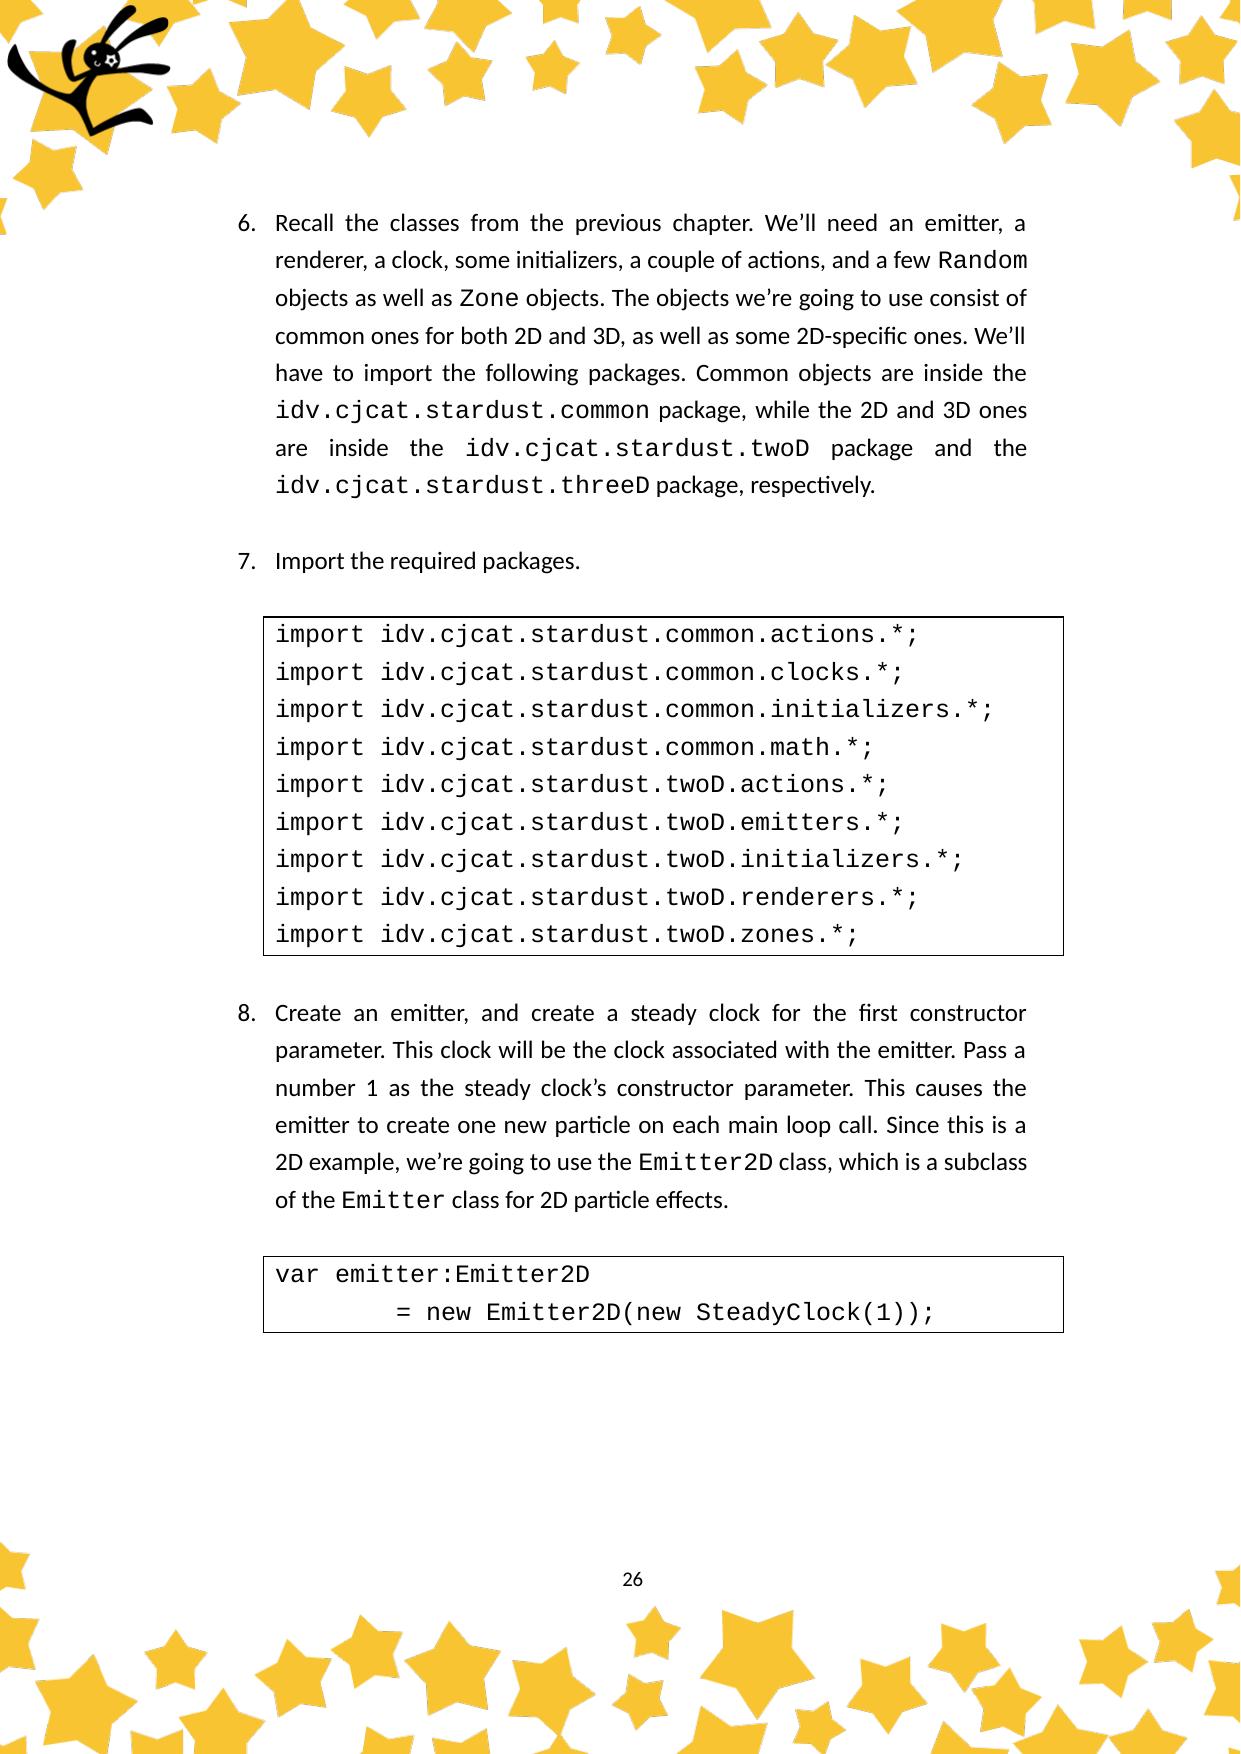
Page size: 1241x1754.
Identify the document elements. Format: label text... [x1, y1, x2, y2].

list Recall the classes from the previous chapter. We’ll need an emitter, a renderer, a clock, some initializers, a couple of actions, and a few Random objects as well as Zone objects. The objects we’re going to use consist of common ones for both 2D and 3D, as well as some 2D-specific ones. We’ll have to import the following packages. Common objects are inside the idv.cjcat.stardust.common package, while the 2D and 3D ones are inside the idv.cjcat.stardust.twoD package and the idv.cjcat.stardust.threeD package, respectively. [237, 204, 1028, 504]
table_header var emitter:Emitter2D = new Emitter2D(new SteadyClock(1)); [264, 1257, 1063, 1332]
picture [0, 0, 1241, 1754]
list Create an emitter, and create a steady clock for the first constructor parameter. This clock will be the clock associated with the emitter. Pass a number 1 as the steady clock’s constructor parameter. This causes the emitter to create one new particle on each main loop call. Since this is a 2D example, we’re going to use the Emitter2D class, which is a subclass of the Emitter class for 2D particle effects. [237, 993, 1028, 1218]
table_header import idv.cjcat.stardust.common.actions.*; import idv.cjcat.stardust.common.clocks.*; import idv.cjcat.stardust.common.initializers.*; import idv.cjcat.stardust.common.math.*; import idv.cjcat.stardust.twoD.actions.*; import idv.cjcat.stardust.twoD.emitters.*; import idv.cjcat.stardust.twoD.initializers.*; import idv.cjcat.stardust.twoD.renderers.*; import idv.cjcat.stardust.twoD.zones.*; [264, 618, 1063, 955]
list Import the required packages. [237, 541, 1028, 579]
